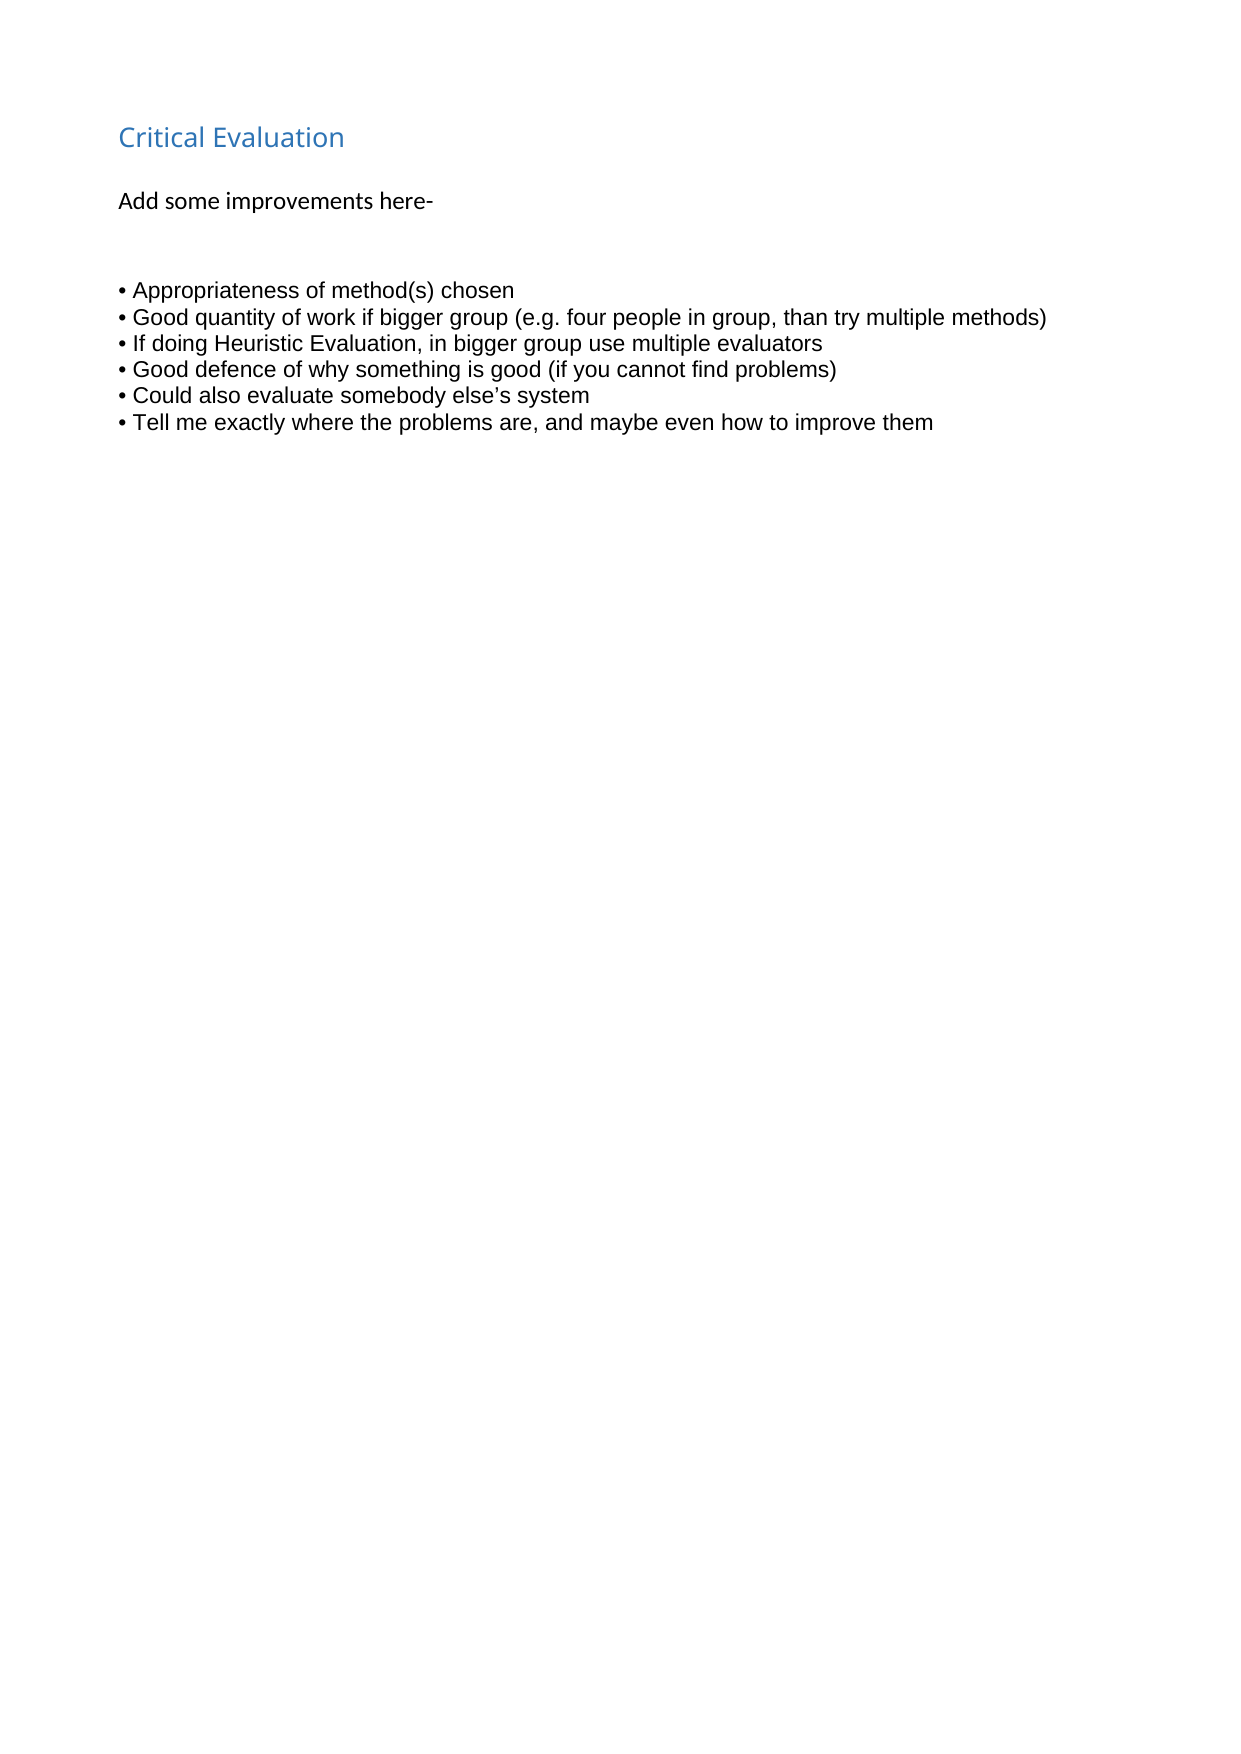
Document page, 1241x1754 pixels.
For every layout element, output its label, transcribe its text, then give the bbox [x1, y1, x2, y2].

text • Appropriateness of method(s) chosen [118, 277, 1122, 303]
text • Good defence of why something is good (if you cannot find problems) [118, 356, 1122, 382]
text • If doing Heuristic Evaluation, in bigger group use multiple evaluators [118, 330, 1122, 356]
text • Good quantity of work if bigger group (e.g. four people in group, than try multiple methods) [118, 303, 1122, 330]
subtitle Critical Evaluation [118, 118, 1122, 155]
text • Tell me exactly where the problems are, and maybe even how to improve them [118, 409, 1122, 435]
text Add some improvements here- [118, 186, 1122, 216]
text • Could also evaluate somebody else’s system [118, 382, 1122, 409]
